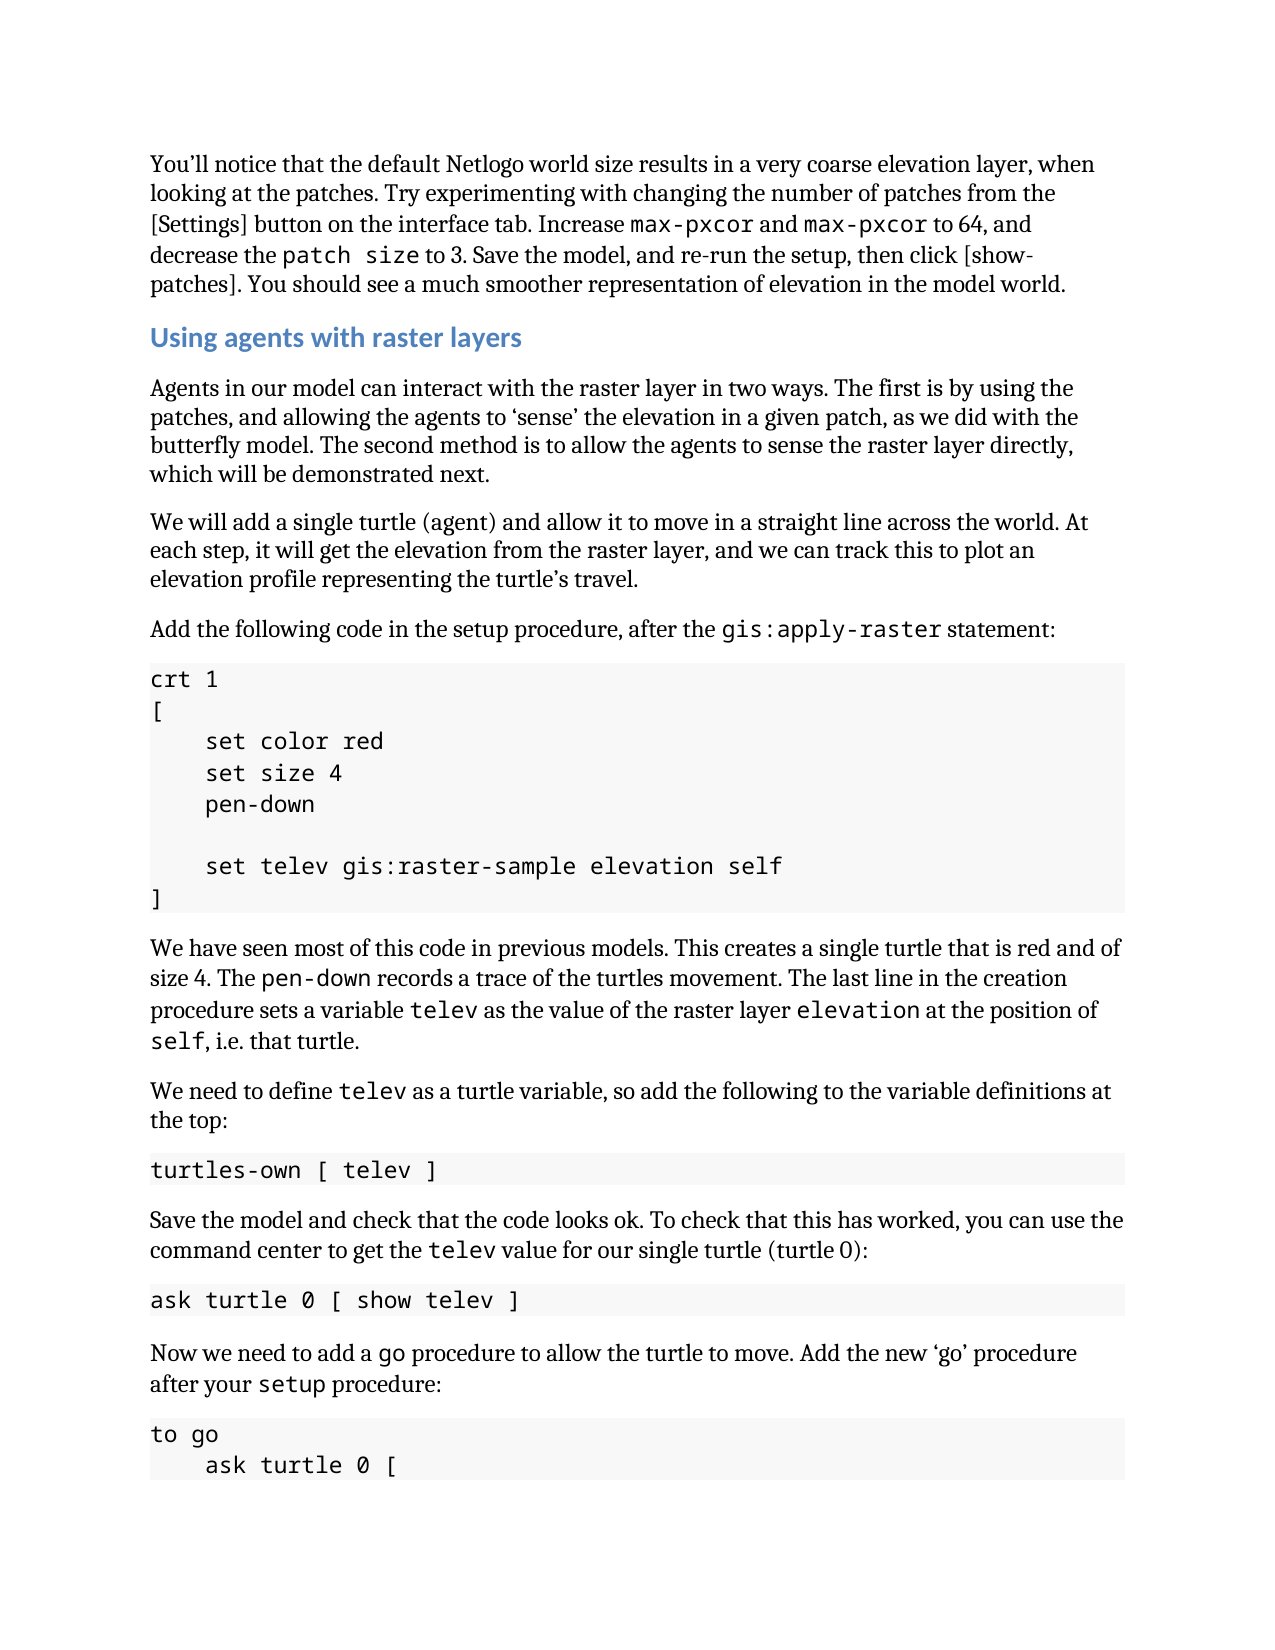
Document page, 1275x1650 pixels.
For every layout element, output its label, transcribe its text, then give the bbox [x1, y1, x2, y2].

text turtles-own [ telev ] [150, 1153, 1125, 1185]
text Save the model and check that the code looks ok. To check that this has worked, you can use the command center to get the telev value for our single turtle (turtle 0): [150, 1206, 1125, 1266]
text We have seen most of this code in previous models. This creates a single turtle that is red and of size 4. The pen-down records a trace of the turtles movement. The last line in the creation procedure sets a variable telev as the value of the raster layer elevation at the position of self, i.e. that turtle. [150, 933, 1125, 1056]
text We need to define telev as a turtle variable, so add the following to the variable definitions at the top: [150, 1075, 1125, 1135]
subtitle Using agents with raster layers [150, 319, 1125, 355]
text Add the following code in the setup procedure, after the gis:apply-raster statement: [150, 613, 1125, 644]
text ask turtle 0 [ show telev ] [150, 1284, 1125, 1316]
text crt 1 [ set color red set size 4 pen-down set telev gis:raster-sample elevation self ] [150, 663, 1125, 913]
text Agents in our model can interact with the raster layer in two ways. The first is by using the patches, and allowing the agents to ‘sense’ the elevation in a given patch, as we did with the butterfly model. The second method is to allow the agents to sense the raster layer directly, which will be demonstrated next. [150, 374, 1125, 489]
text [150, 1418, 1125, 1480]
text You’ll notice that the default Netlogo world size results in a very coarse elevation layer, when looking at the patches. Try experimenting with changing the number of patches from the [Settings] button on the interface tab. Increase max-pxcor and max-pxcor to 64, and decrease the patch size to 3. Save the model, and re-run the setup, then click [show-patches]. You should see a much smoother representation of elevation in the model world. [150, 150, 1125, 299]
text Now we need to add a go procedure to allow the turtle to move. Add the new ‘go’ procedure after your setup procedure: [150, 1336, 1125, 1399]
text We will add a single turtle (agent) and allow it to move in a straight line across the world. At each step, it will get the elevation from the raster layer, and we can track this to plot an elevation profile representing the turtle’s travel. [150, 508, 1125, 594]
